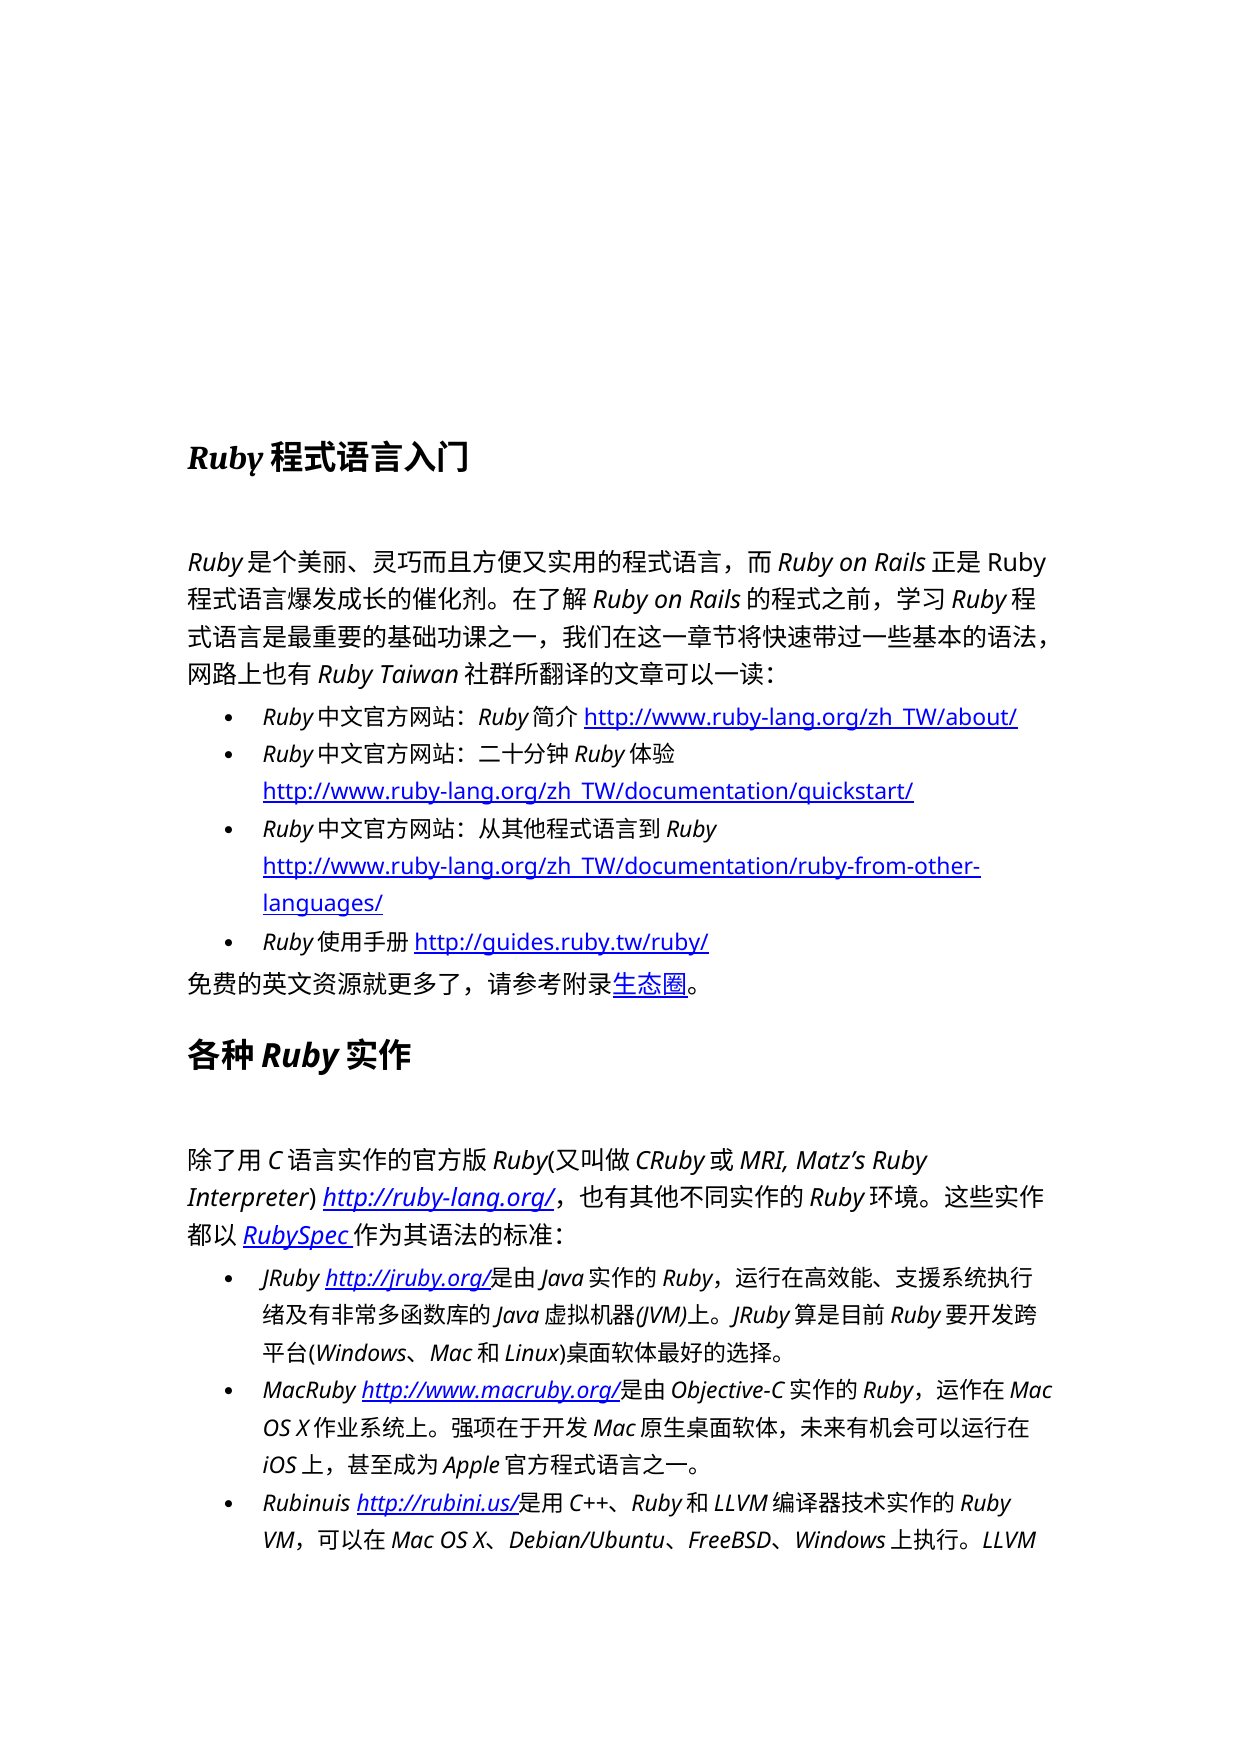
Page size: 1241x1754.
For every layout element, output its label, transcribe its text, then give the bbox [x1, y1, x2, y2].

subtitle Ruby程式语言入门 [187, 431, 1053, 479]
list Ruby中文官方网站：二十分钟Ruby体验 http://www.ruby-lang.org/zh_TW/documentation/quickstart/ [225, 734, 1053, 809]
list MacRuby http://www.macruby.org/是由Objective-C实作的 Ruby，运作在Mac OS X作业系统上。强项在于开发Mac原生桌面软体，未来有机会可以运行在iOS上，甚至成为Apple官方程式语言之一。 [225, 1370, 1053, 1482]
list Ruby中文官方网站：从其他程式语言到Ruby http://www.ruby-lang.org/zh_TW/documentation/ruby-from-other-languages/ [225, 809, 1053, 922]
text 免费的英文资源就更多了，请参考附录生态圈。 [187, 964, 1053, 1002]
subtitle 各种Ruby实作 [187, 1029, 1053, 1077]
list JRuby http://jruby.org/是由Java实作的Ruby，运行在高效能、支援系统执行绪及有非常多函数库的Java虚拟机器(JVM)上。JRuby算是目前Ruby要开发跨平台(Windows、Mac和Linux)桌面软体最好的选择。 [225, 1257, 1053, 1370]
list Ruby使用手册 http://guides.ruby.tw/ruby/ [225, 922, 1053, 959]
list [225, 1482, 1053, 1557]
text Ruby是个美丽、灵巧而且方便又实用的程式语言，而Ruby on Rails正是 Ruby 程式语言爆发成长的催化剂。在了解Ruby on Rails的程式之前，学习Ruby程式语言是最重要的基础功课之一，我们在这一章节将快速带过一些基本的语法，网路上也有Ruby Taiwan社群所翻译的文章可以一读： [187, 542, 1053, 692]
text 除了用C语言实作的官方版Ruby(又叫做CRuby或MRI, Matz’s Ruby Interpreter) http://ruby-lang.org/，也有其他不同实作的Ruby环境。这些实作都以RubySpec作为其语法的标准： [187, 1140, 1053, 1252]
list Ruby中文官方网站：Ruby简介 http://www.ruby-lang.org/zh_TW/about/ [225, 697, 1053, 734]
